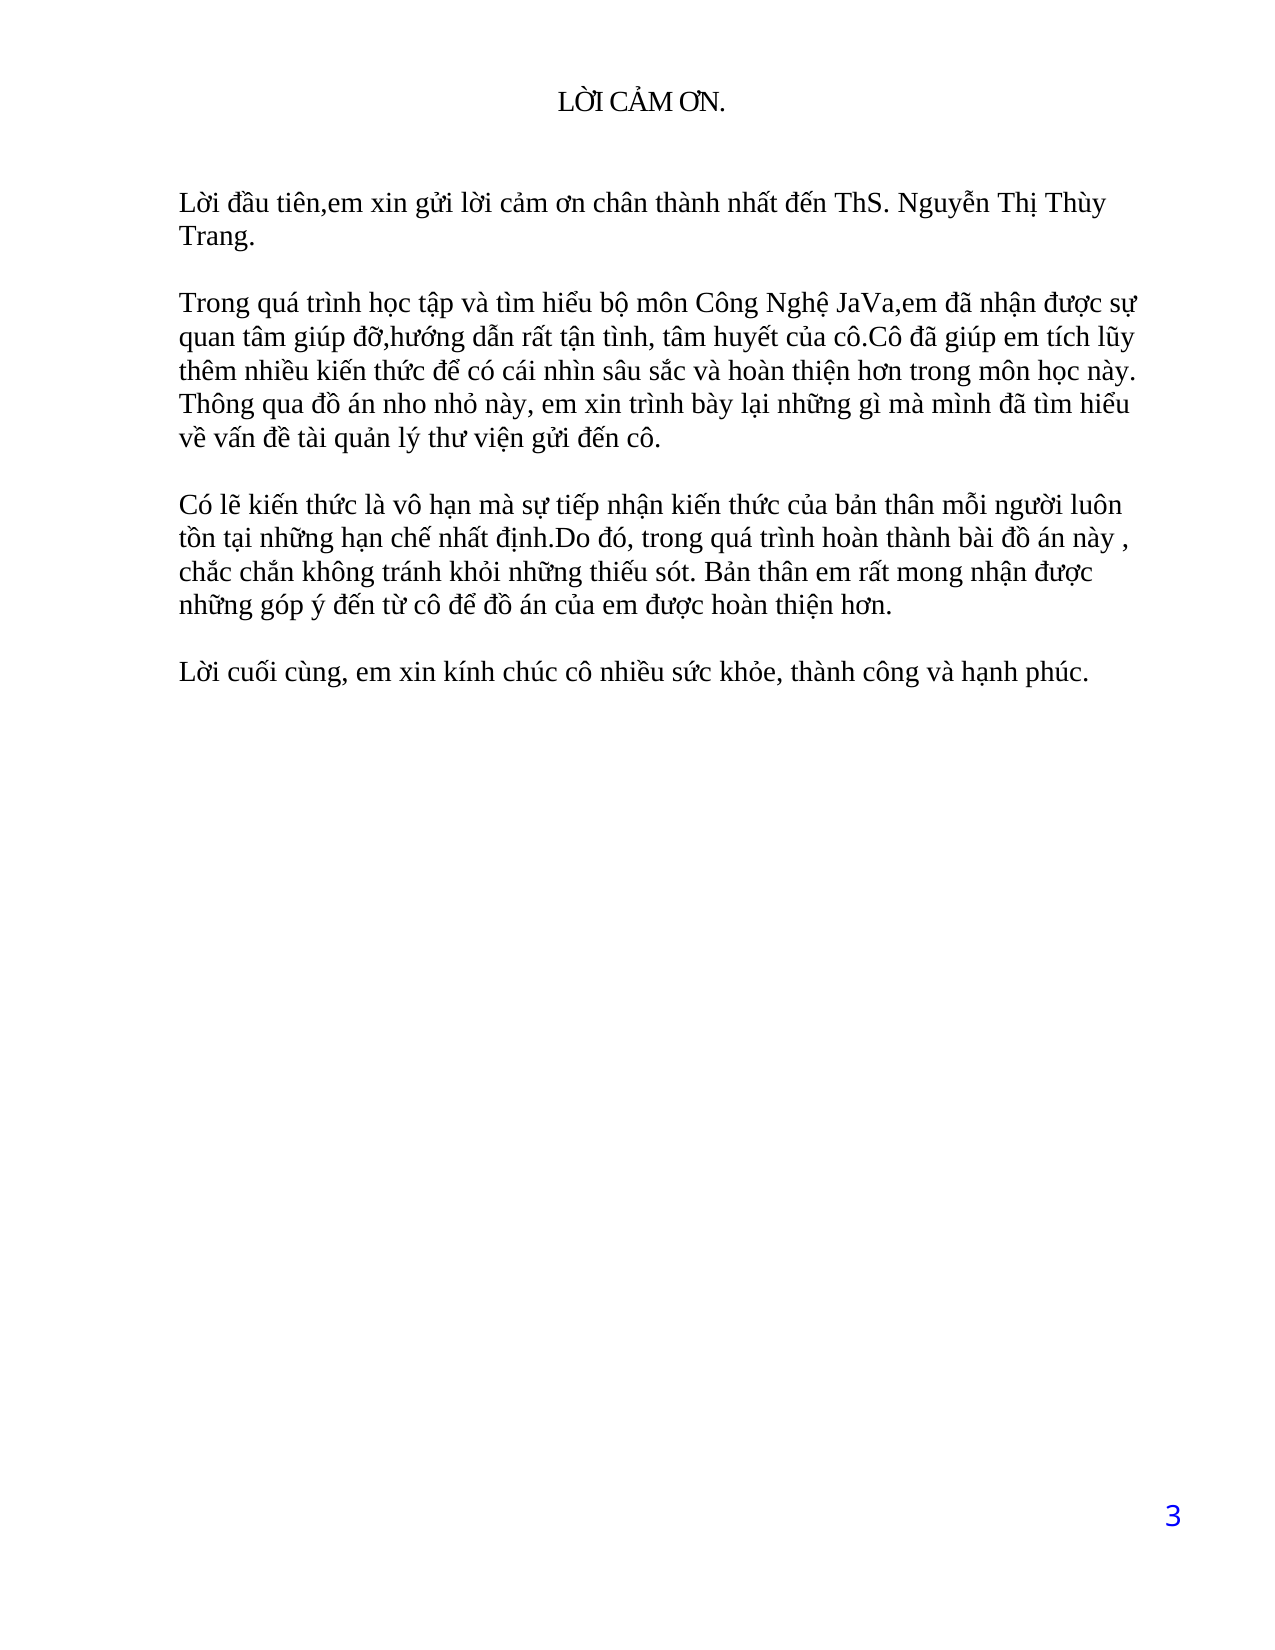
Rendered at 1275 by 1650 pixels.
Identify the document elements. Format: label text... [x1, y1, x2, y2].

title LỜI CẢM ƠN. [103, 84, 1181, 118]
text Có lẽ kiến thức là vô hạn mà sự tiếp nhận kiến thức của bản thân mỗi người luôn tồn tại những hạn chế nhất định.Do đó, trong quá trình hoàn thành bài đồ án này , chắc chắn không tránh khỏi những thiếu sót. Bản thân em rất mong nhận được những góp ý đến từ cô để đồ án của em được hoàn thiện hơn. [178, 487, 1137, 621]
text Lời đầu tiên,em xin gửi lời cảm ơn chân thành nhất đến ThS. Nguyễn Thị Thùy Trang. [178, 185, 1137, 252]
text Trong quá trình học tập và tìm hiểu bộ môn Công Nghệ JaVa,em đã nhận được sự quan tâm giúp đỡ,hướng dẫn rất tận tình, tâm huyết của cô.Cô đã giúp em tích lũy thêm nhiều kiến thức để có cái nhìn sâu sắc và hoàn thiện hơn trong môn học này. Thông qua đồ án nho nhỏ này, em xin trình bày lại những gì mà mình đã tìm hiểu về vấn đề tài quản lý thư viện gửi đến cô. [178, 286, 1137, 453]
text Lời cuối cùng, em xin kính chúc cô nhiều sức khỏe, thành công và hạnh phúc. [178, 654, 1137, 688]
